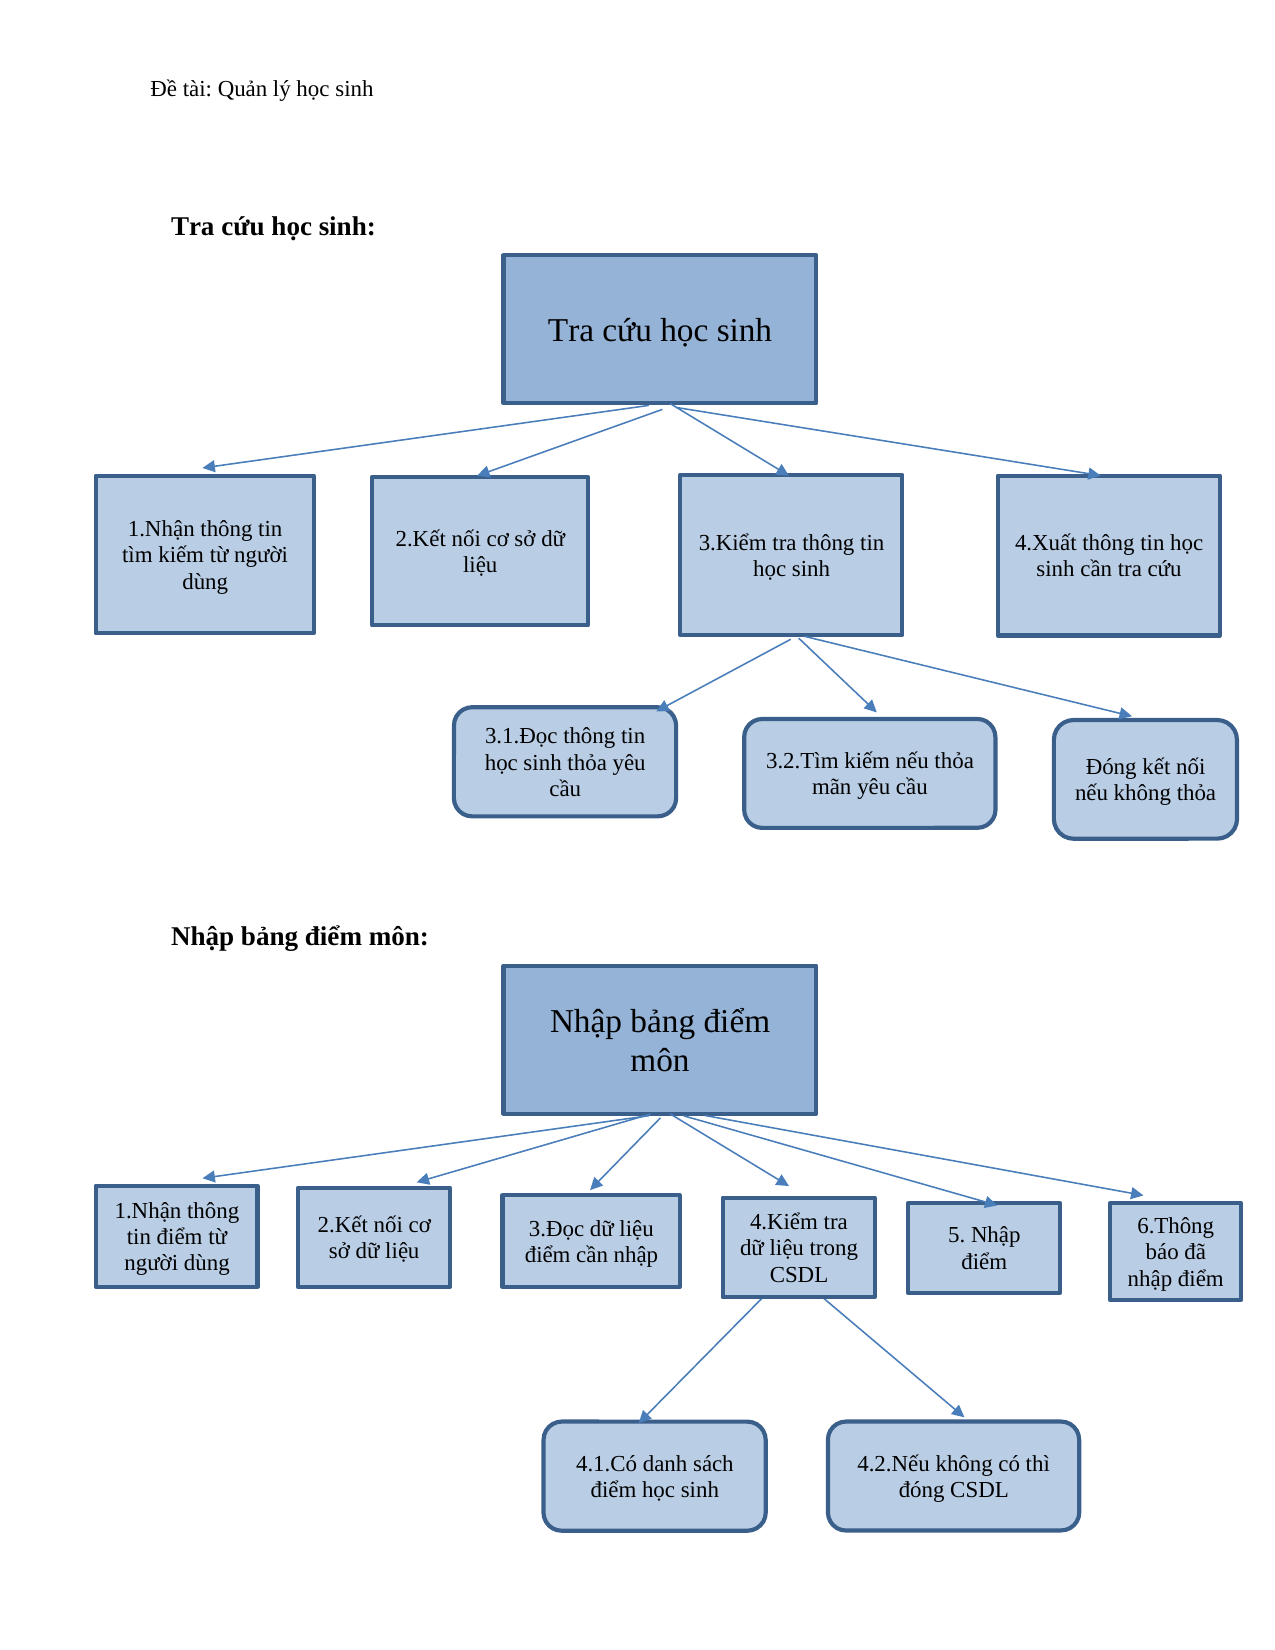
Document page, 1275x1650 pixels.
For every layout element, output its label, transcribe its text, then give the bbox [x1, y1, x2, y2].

subtitle Tra cứu học sinh: [96, 210, 1225, 241]
subtitle Nhập bảng điểm môn: [96, 920, 1225, 951]
